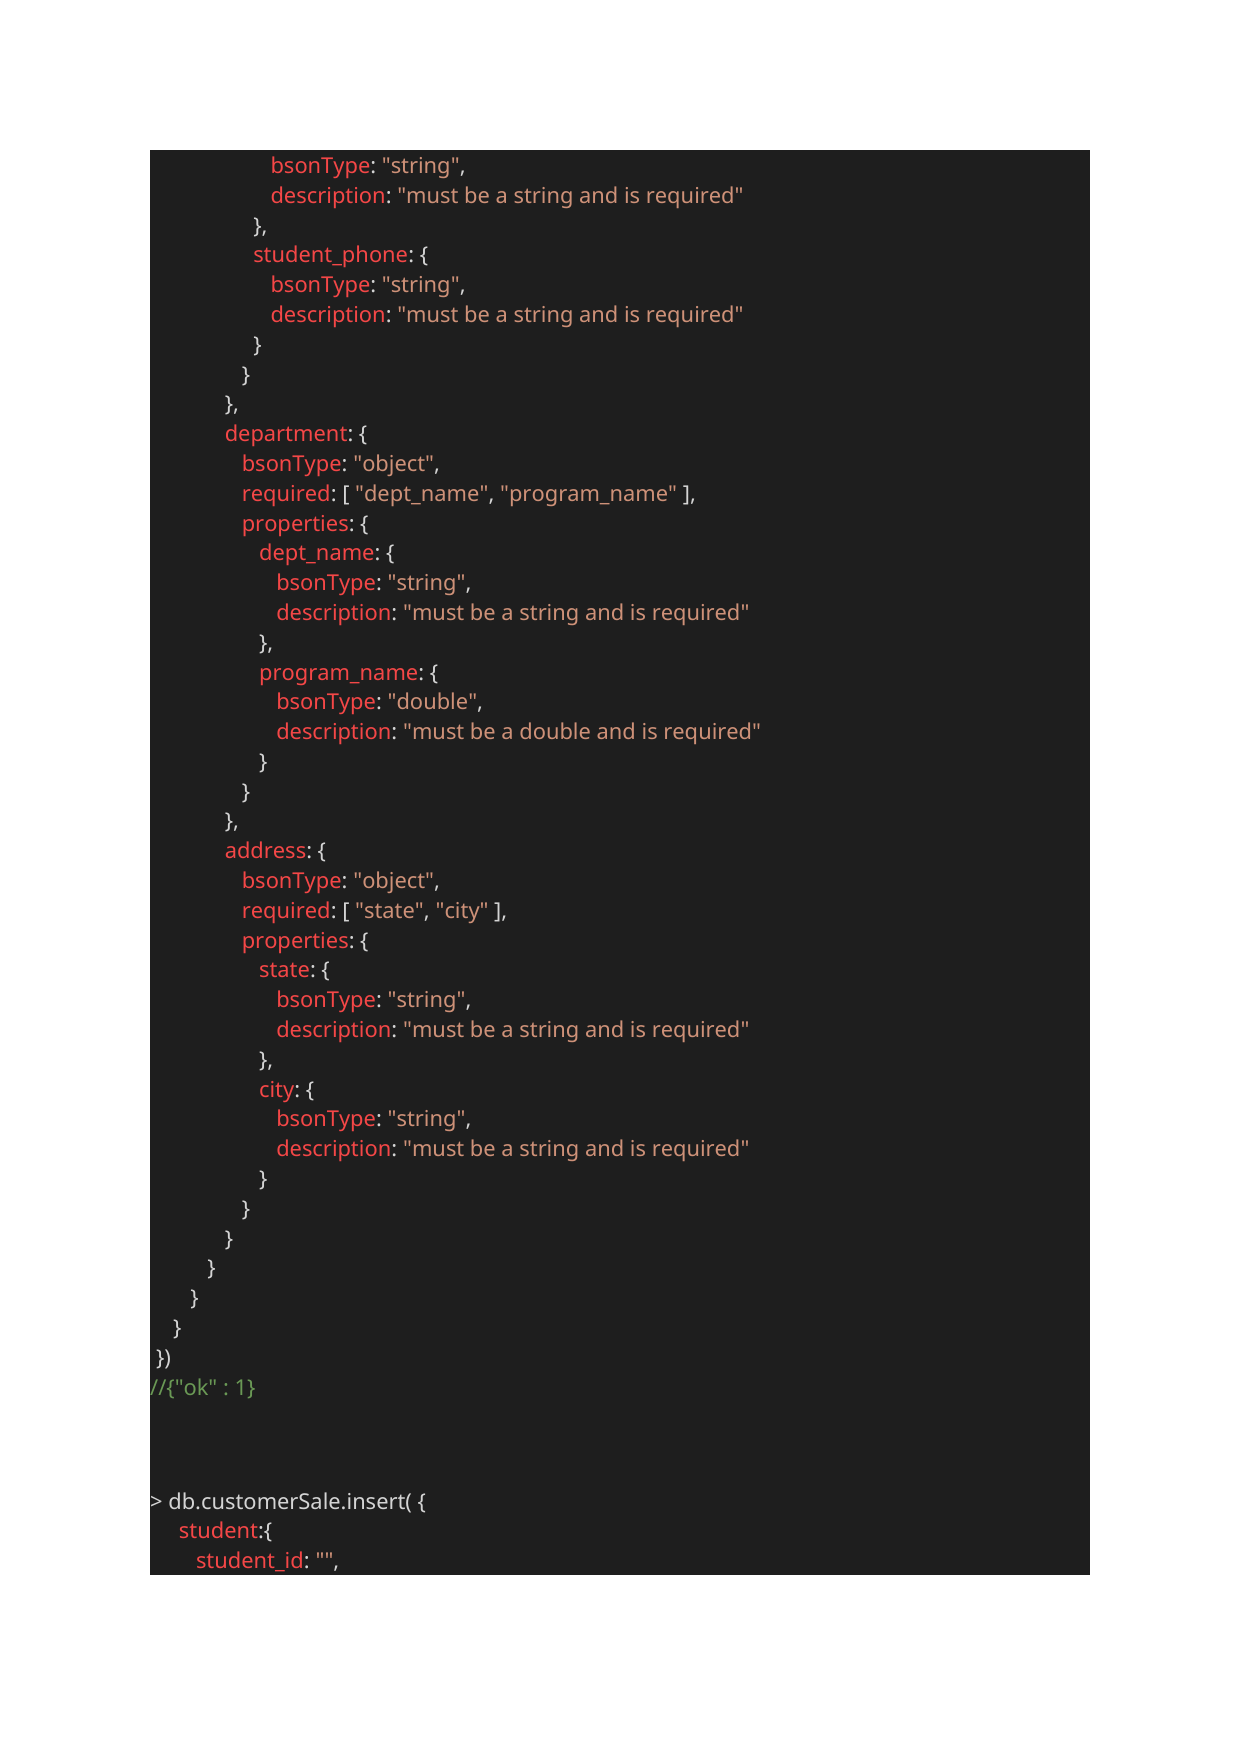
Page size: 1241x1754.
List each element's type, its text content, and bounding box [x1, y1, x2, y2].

text required: [ "dept_name", "program_name" ], [150, 478, 1090, 507]
text } [150, 329, 1090, 358]
text } [150, 1163, 1090, 1193]
text state: { [150, 954, 1090, 984]
text } [150, 1193, 1090, 1222]
text } [150, 358, 1090, 388]
text bsonType: "double", [150, 686, 1090, 716]
text bsonType: "string", [150, 269, 1090, 299]
text required: [ "state", "city" ], [150, 895, 1090, 924]
text } [150, 1282, 1090, 1312]
text properties: { [150, 507, 1090, 537]
text } [150, 746, 1090, 776]
text } [150, 776, 1090, 805]
text }, [150, 627, 1090, 656]
text }) [150, 1342, 1090, 1371]
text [150, 180, 1090, 209]
text description: "must be a double and is required" [150, 716, 1090, 746]
text bsonType: "object", [150, 865, 1090, 895]
text description: "must be a string and is required" [150, 597, 1090, 627]
text }, [150, 388, 1090, 418]
text properties: { [150, 924, 1090, 954]
text > db.customerSale.insert( { [150, 1486, 1090, 1516]
text student_phone: { [150, 239, 1090, 269]
text }, [150, 209, 1090, 239]
text address: { [150, 835, 1090, 865]
text dept_name: { [150, 537, 1090, 567]
text }, [150, 805, 1090, 835]
text department: { [150, 418, 1090, 448]
text bsonType: "string", [150, 1103, 1090, 1133]
text } [150, 1222, 1090, 1252]
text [150, 299, 1090, 329]
text city: { [150, 1073, 1090, 1103]
text }, [150, 1044, 1090, 1073]
text student:{ [150, 1516, 1090, 1545]
text student_id: "", [150, 1545, 1090, 1575]
text program_name: { [150, 656, 1090, 686]
text } [150, 1312, 1090, 1342]
text bsonType: "string", [150, 567, 1090, 597]
text bsonType: "object", [150, 448, 1090, 478]
text //{"ok" : 1} [150, 1371, 1090, 1401]
text description: "must be a string and is required" [150, 1133, 1090, 1163]
text description: "must be a string and is required" [150, 1014, 1090, 1044]
text } [150, 1252, 1090, 1282]
text bsonType: "string", [150, 150, 1090, 180]
text bsonType: "string", [150, 984, 1090, 1014]
